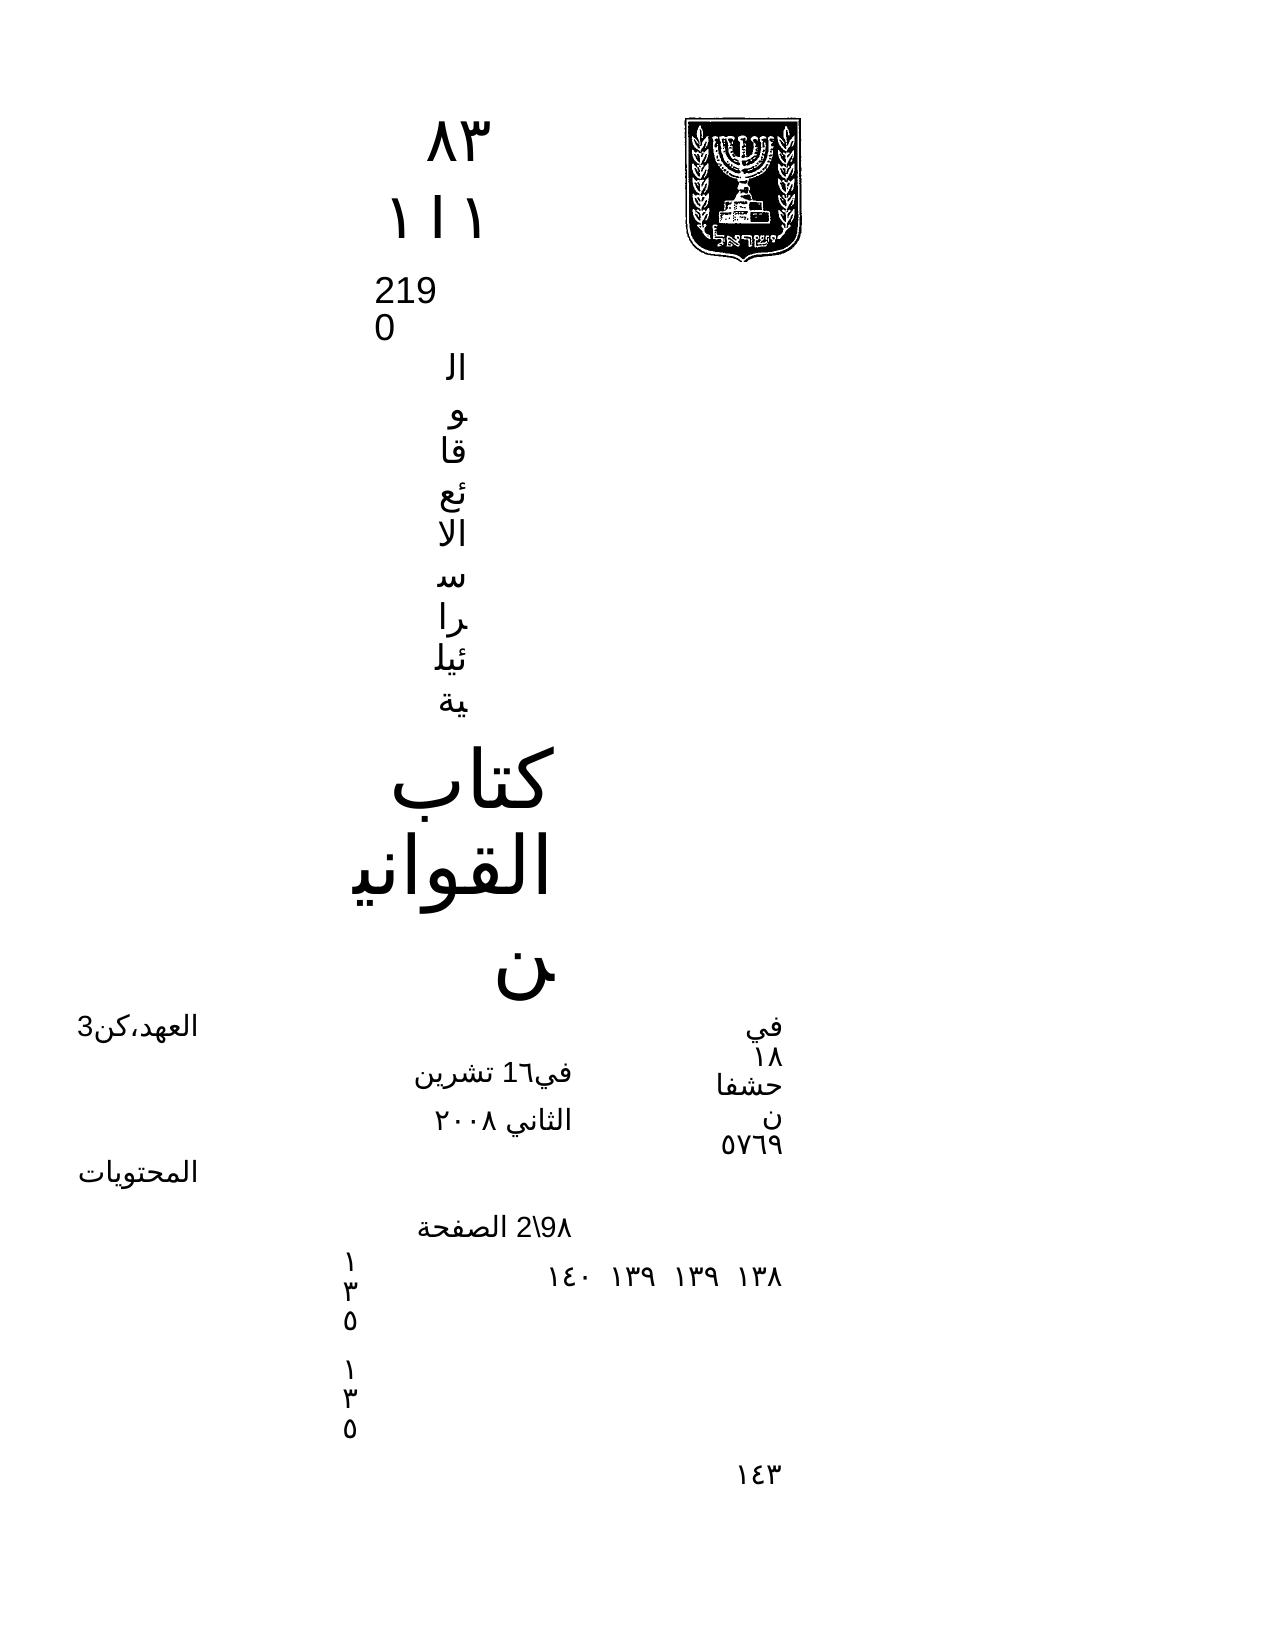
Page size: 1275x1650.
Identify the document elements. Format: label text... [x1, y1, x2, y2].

text ١٣٥ [342, 1248, 358, 1337]
text 2190 [374, 274, 448, 347]
picture [683, 115, 802, 262]
text ١٤٣ [398, 1461, 782, 1490]
text الوقائع الاسرائيلية [434, 347, 467, 720]
text ١٣٥ [342, 1356, 358, 1444]
text ٨٣١I١ [342, 101, 493, 253]
text العهد،كن3 في1٦ تشرين الثاني ٢٠٠٨ [342, 998, 572, 1139]
text المحتويات 9٨\2 الصفحة [342, 1139, 572, 1248]
text كتاب القوانين [342, 739, 554, 998]
text في ١٨ حشفان ٥٧٦٩ [703, 1013, 783, 1160]
text ١٣٨ ١٣٩ ١٣٩ ١٤٠ [398, 1248, 783, 1296]
